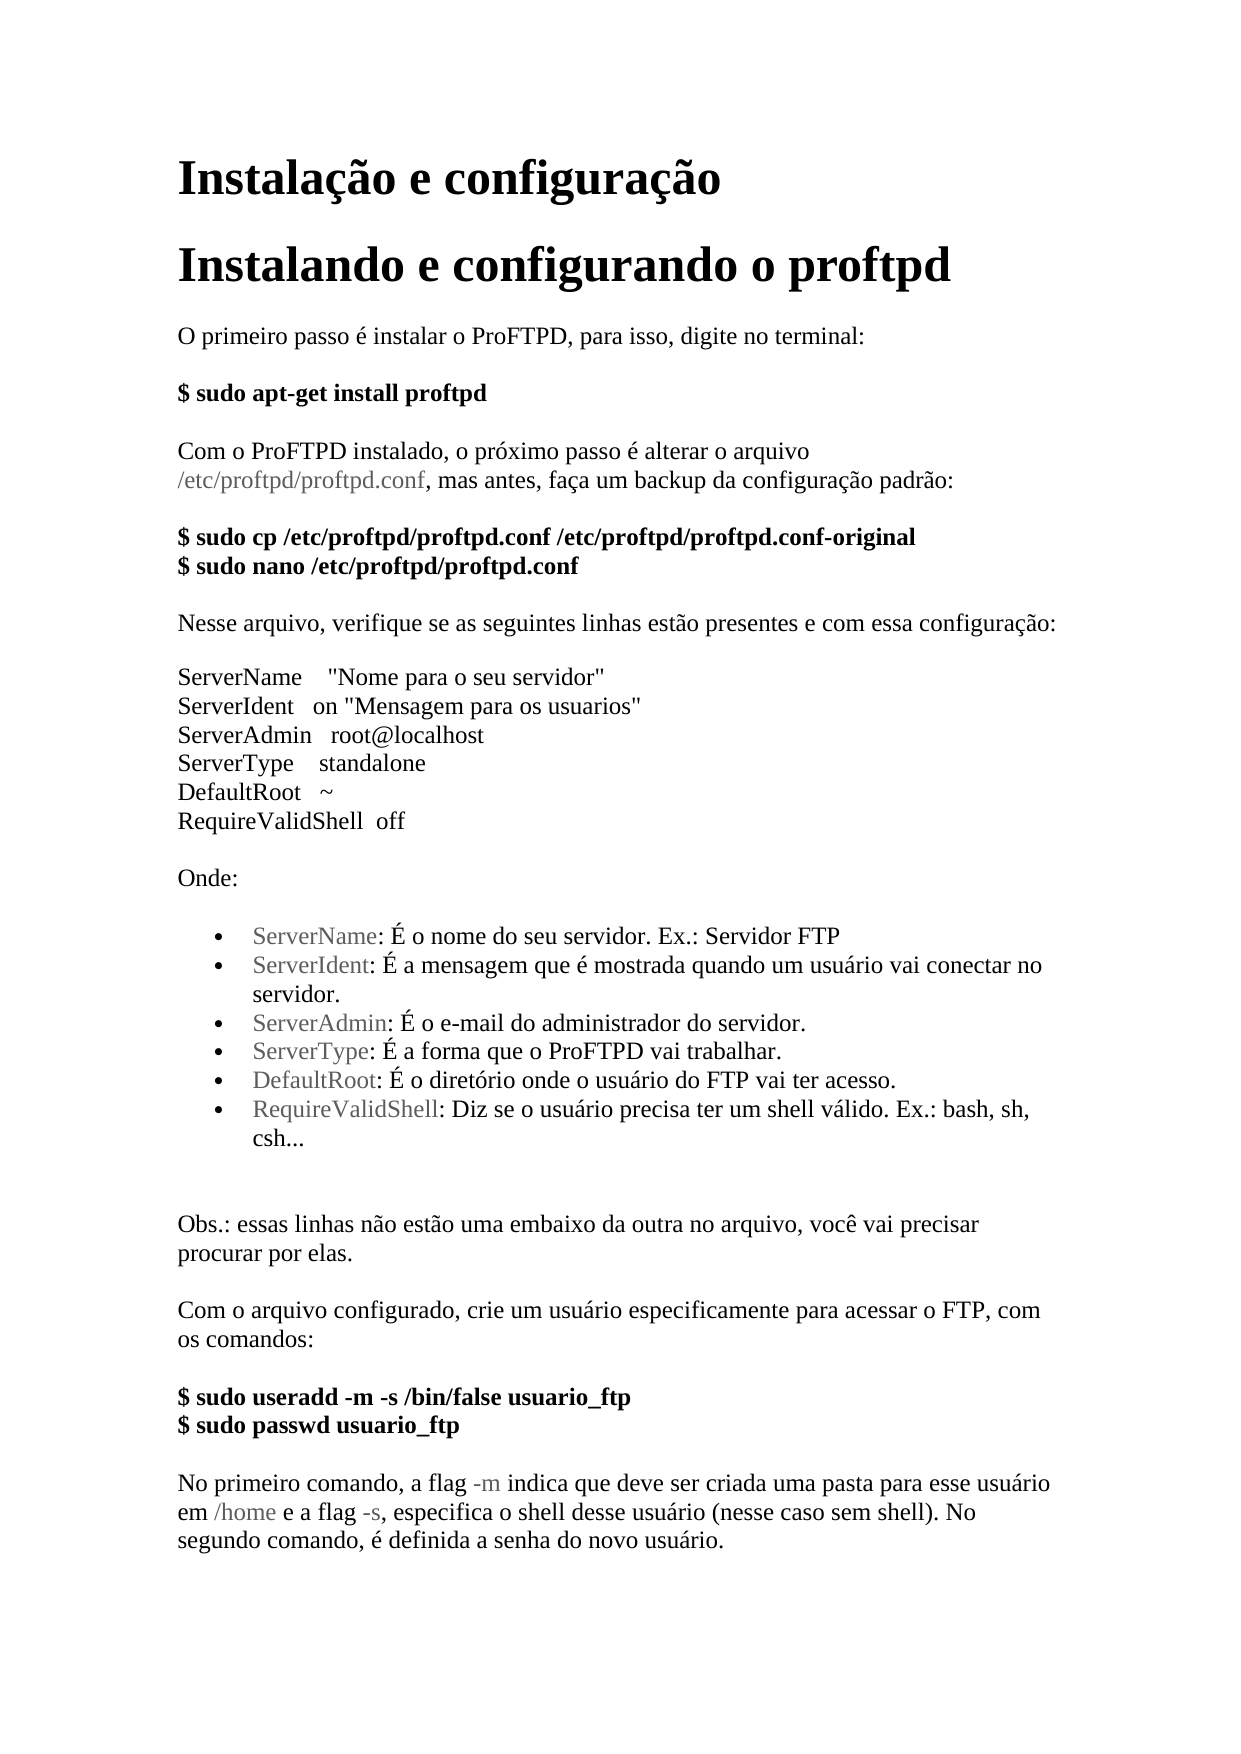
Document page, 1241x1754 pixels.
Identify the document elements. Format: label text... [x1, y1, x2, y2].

list ServerAdmin: É o e-mail do administrador do servidor. [215, 1008, 1063, 1036]
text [177, 1181, 1063, 1583]
list DefaultRoot: É o diretório onde o usuário do FTP vai ter acesso. [215, 1065, 1063, 1094]
list RequireValidShell: Diz se o usuário precisa ter um shell válido. Ex.: bash, sh, csh... [215, 1094, 1063, 1151]
text O primeiro passo é instalar o ProFTPD, para isso, digite no terminal: $ sudo apt-get install proftpd Com o ProFTPD instalado, o próximo passo é alterar o arquivo /etc/proftpd/proftpd.conf, mas antes, faça um backup da configuração padrão: $ sudo cp /etc/proftpd/proftpd.conf /etc/proftpd/proftpd.conf-original $ sudo nano /etc/proftpd/proftpd.conf Nesse arquivo, verifique se as seguintes linhas estão presentes e com essa configuração: [177, 321, 1063, 637]
list ServerType: É a forma que o ProFTPD vai trabalhar. [215, 1036, 1063, 1065]
text ServerName "Nome para o seu servidor" ServerIdent on "Mensagem para os usuarios" ServerAdmin root@localhost ServerType standalone DefaultRoot ~ RequireValidShell off [177, 662, 1063, 835]
text Instalação e configuração [177, 148, 1063, 205]
text Onde: [177, 835, 1063, 892]
list ServerIdent: É a mensagem que é mostrada quando um usuário vai conectar no servidor. [215, 950, 1063, 1008]
list ServerName: É o nome do seu servidor. Ex.: Servidor FTP [215, 921, 1063, 950]
text Instalando e configurando o proftpd [177, 234, 1063, 292]
